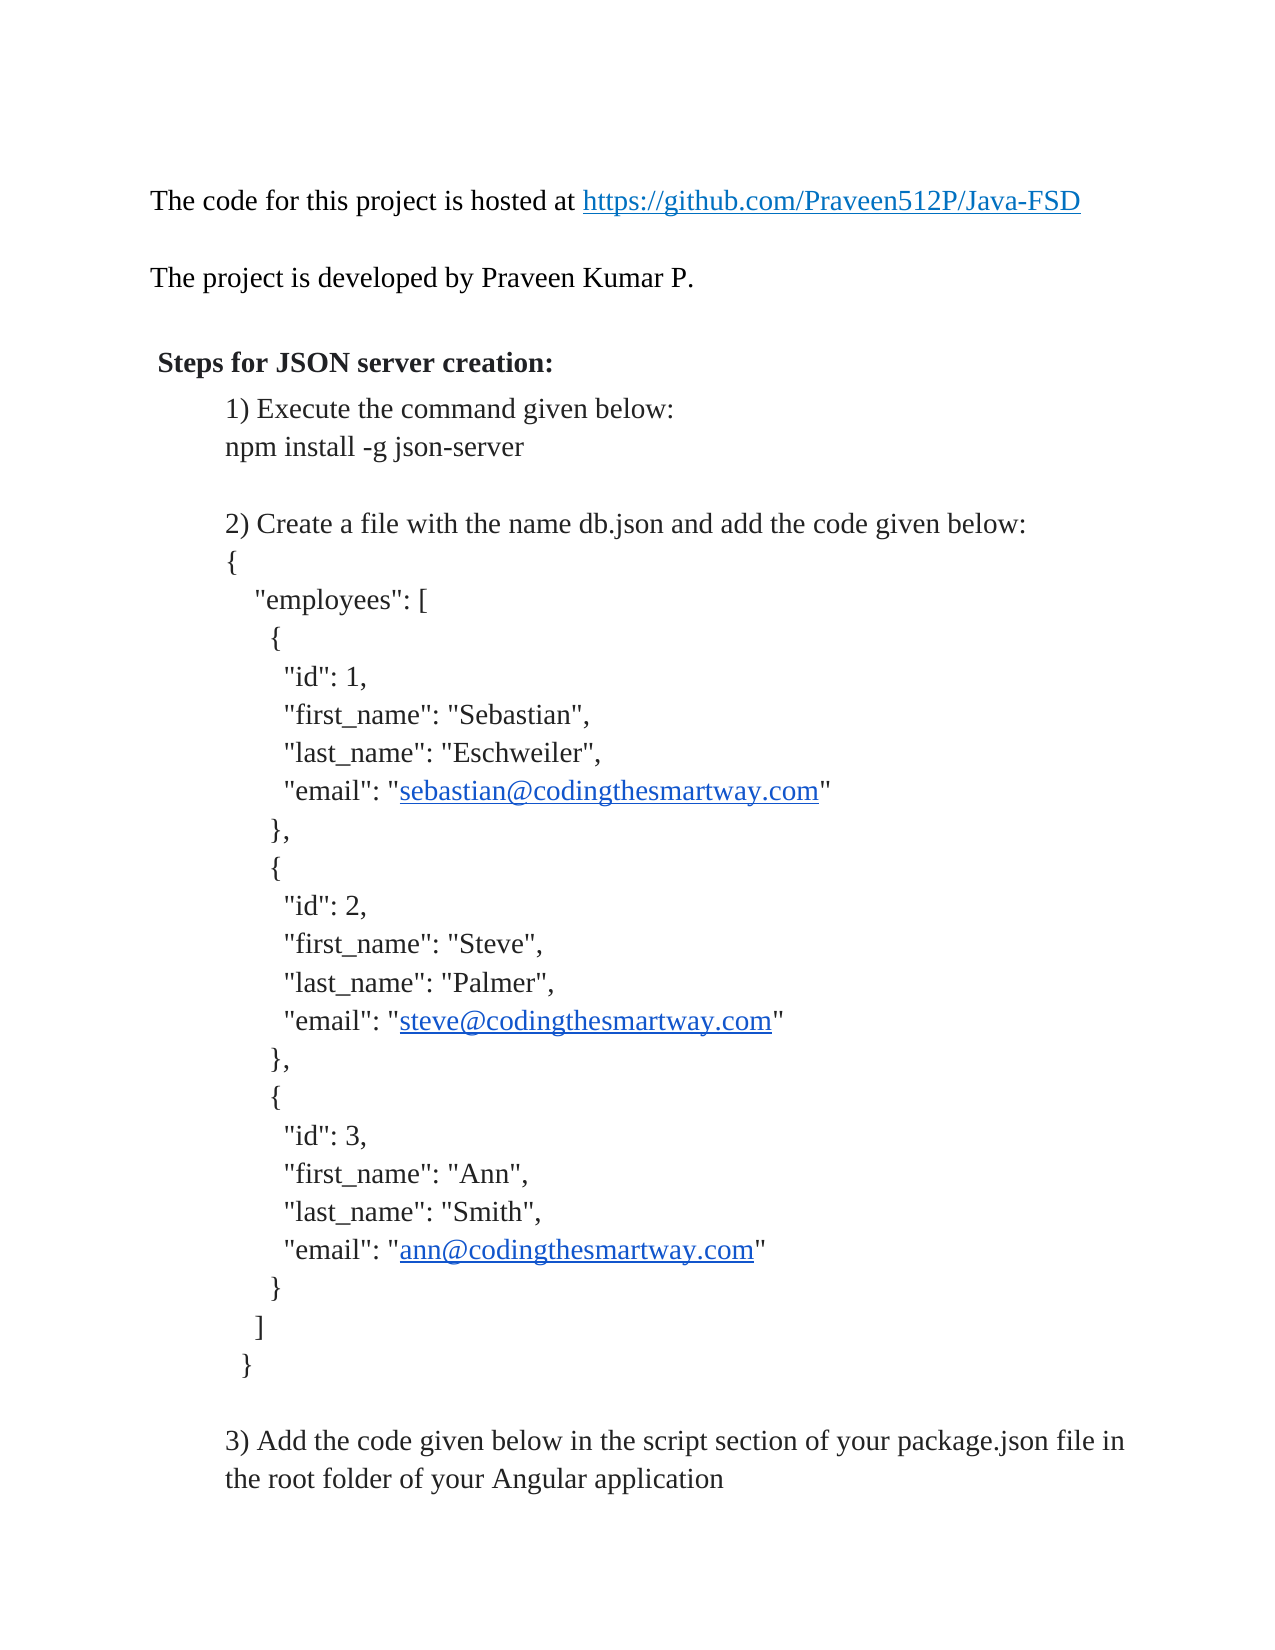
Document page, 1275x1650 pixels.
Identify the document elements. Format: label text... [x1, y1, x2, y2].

text The code for this project is hosted at https://github.com/Praveen512P/Java-FSD [150, 183, 1125, 217]
text Steps for JSON server creation: [150, 345, 1125, 379]
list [225, 1457, 1125, 1495]
text The project is developed by Praveen Kumar P. [150, 261, 1125, 294]
